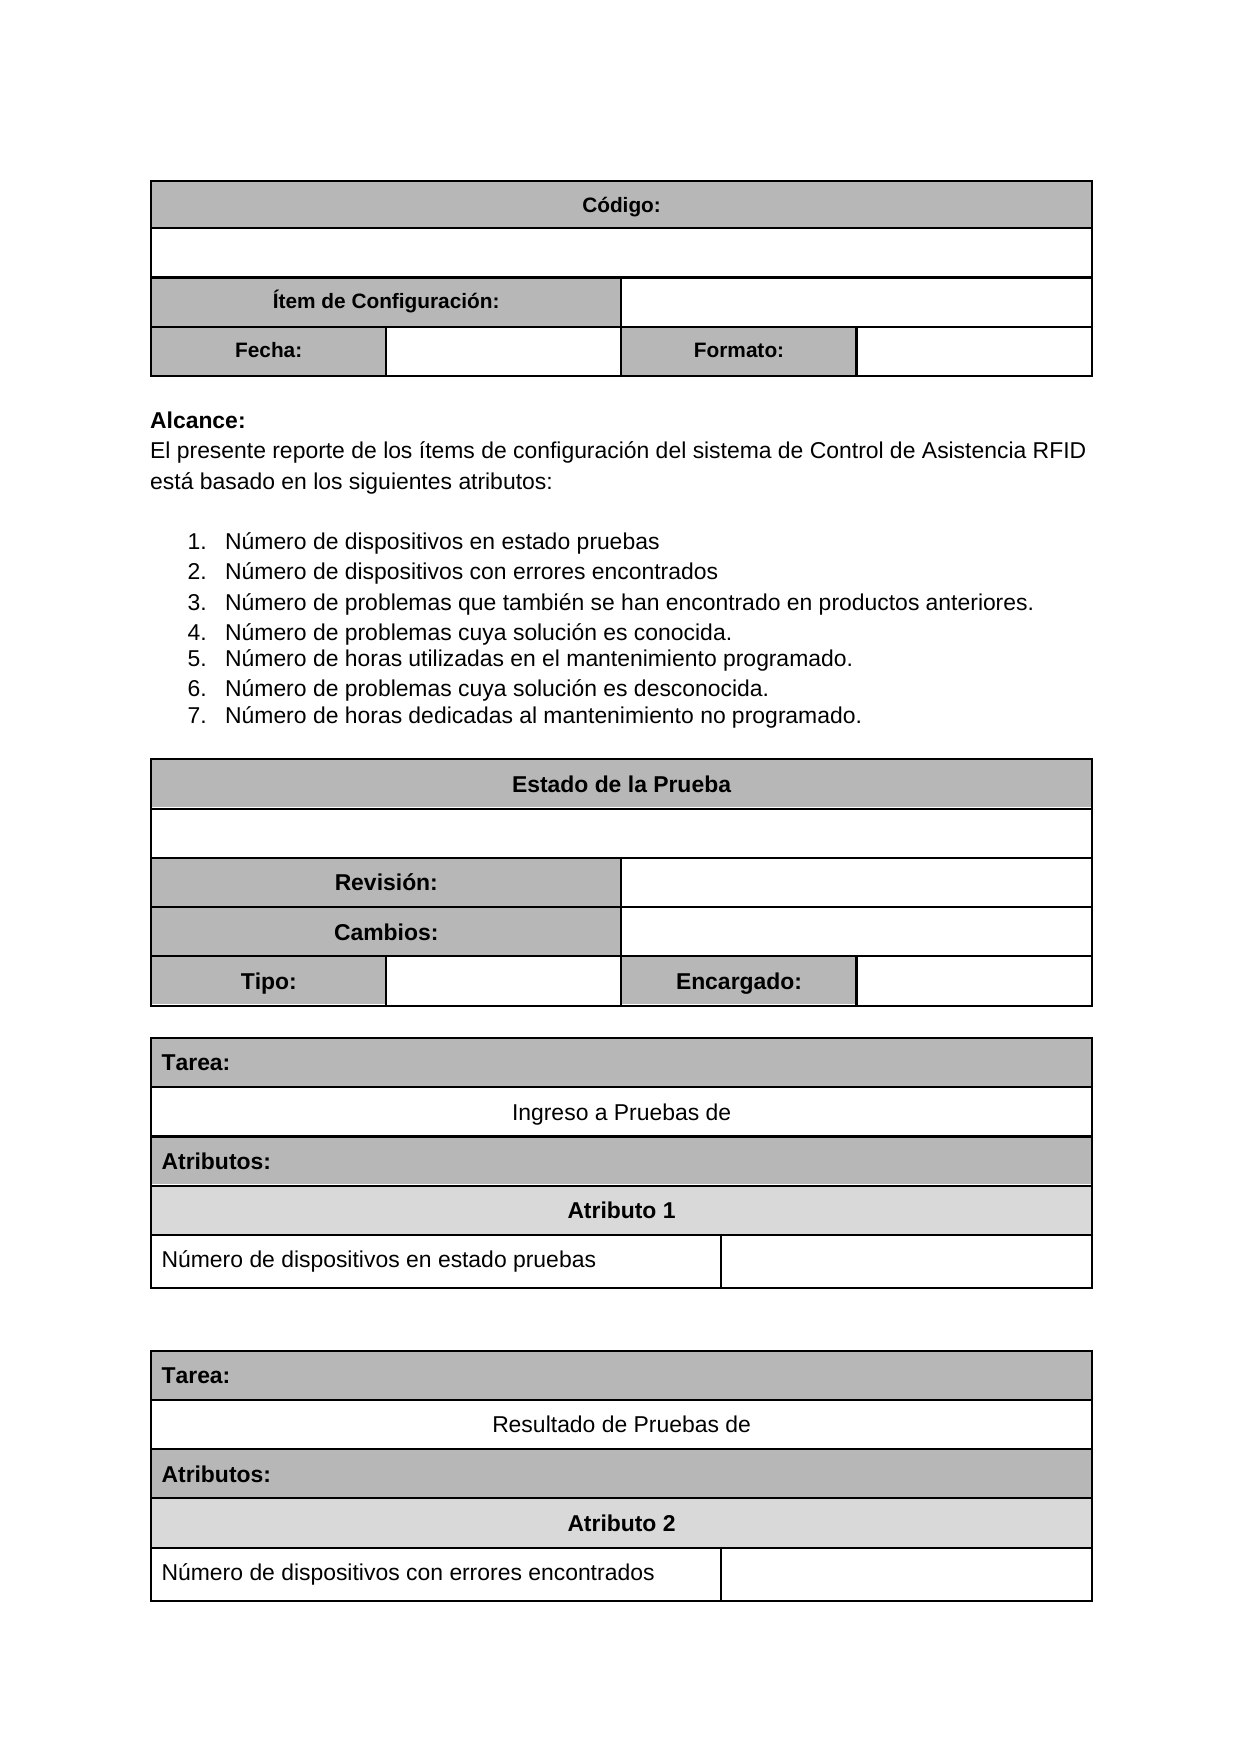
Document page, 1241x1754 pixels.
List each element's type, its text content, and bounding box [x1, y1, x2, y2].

table_cell Fecha: [152, 328, 385, 375]
list Número de horas utilizadas en el mantenimiento programado. [187, 645, 1090, 671]
table_cell [858, 328, 1091, 375]
table_header Código: [152, 182, 1091, 227]
table_cell Atributo 1 [152, 1187, 1091, 1234]
table_cell [622, 859, 1091, 906]
table_cell Revisión: [152, 859, 620, 906]
table_cell [387, 957, 620, 1004]
table_cell Número de dispositivos en estado pruebas [152, 1236, 720, 1287]
table_cell [722, 1236, 1091, 1287]
table_cell [858, 957, 1091, 1004]
table_cell Ítem de Configuración: [152, 279, 620, 326]
table_cell Atributos: [152, 1450, 1091, 1497]
table_header Tarea: [152, 1039, 1091, 1086]
table_cell [622, 279, 1091, 326]
table_cell Formato: [622, 328, 855, 375]
list Número de problemas cuya solución es conocida. [187, 619, 1090, 645]
list Número de problemas cuya solución es desconocida. [187, 675, 1090, 702]
table_cell Atributo 2 [152, 1499, 1091, 1547]
table_cell [387, 328, 620, 375]
text Alcance: [150, 407, 1090, 433]
list Número de dispositivos con errores encontrados [187, 558, 1090, 584]
table_cell [722, 1549, 1091, 1600]
list Número de horas dedicadas al mantenimiento no programado. [187, 702, 1090, 728]
table_cell Encargado: [622, 957, 855, 1004]
table_header Tarea: [152, 1352, 1091, 1399]
table_header Estado de la Prueba [152, 760, 1091, 807]
table_cell [152, 229, 1091, 276]
table_cell [152, 810, 1091, 857]
text El presente reporte de los ítems de configuración del sistema de Control de Asistencia RFID [150, 437, 1090, 464]
table_cell Número de dispositivos con errores encontrados [152, 1549, 720, 1600]
list Número de dispositivos en estado pruebas [187, 528, 1090, 554]
list Número de problemas que también se han encontrado en productos anteriores. [187, 588, 1090, 615]
text está basado en los siguientes atributos: [150, 468, 1090, 494]
table_cell Ingreso a Pruebas de [152, 1088, 1091, 1135]
table_cell Atributos: [152, 1138, 1091, 1184]
table_cell [622, 908, 1091, 955]
table_cell Tipo: [152, 957, 385, 1004]
table_cell Resultado de Pruebas de [152, 1401, 1091, 1448]
table_cell Cambios: [152, 908, 620, 955]
